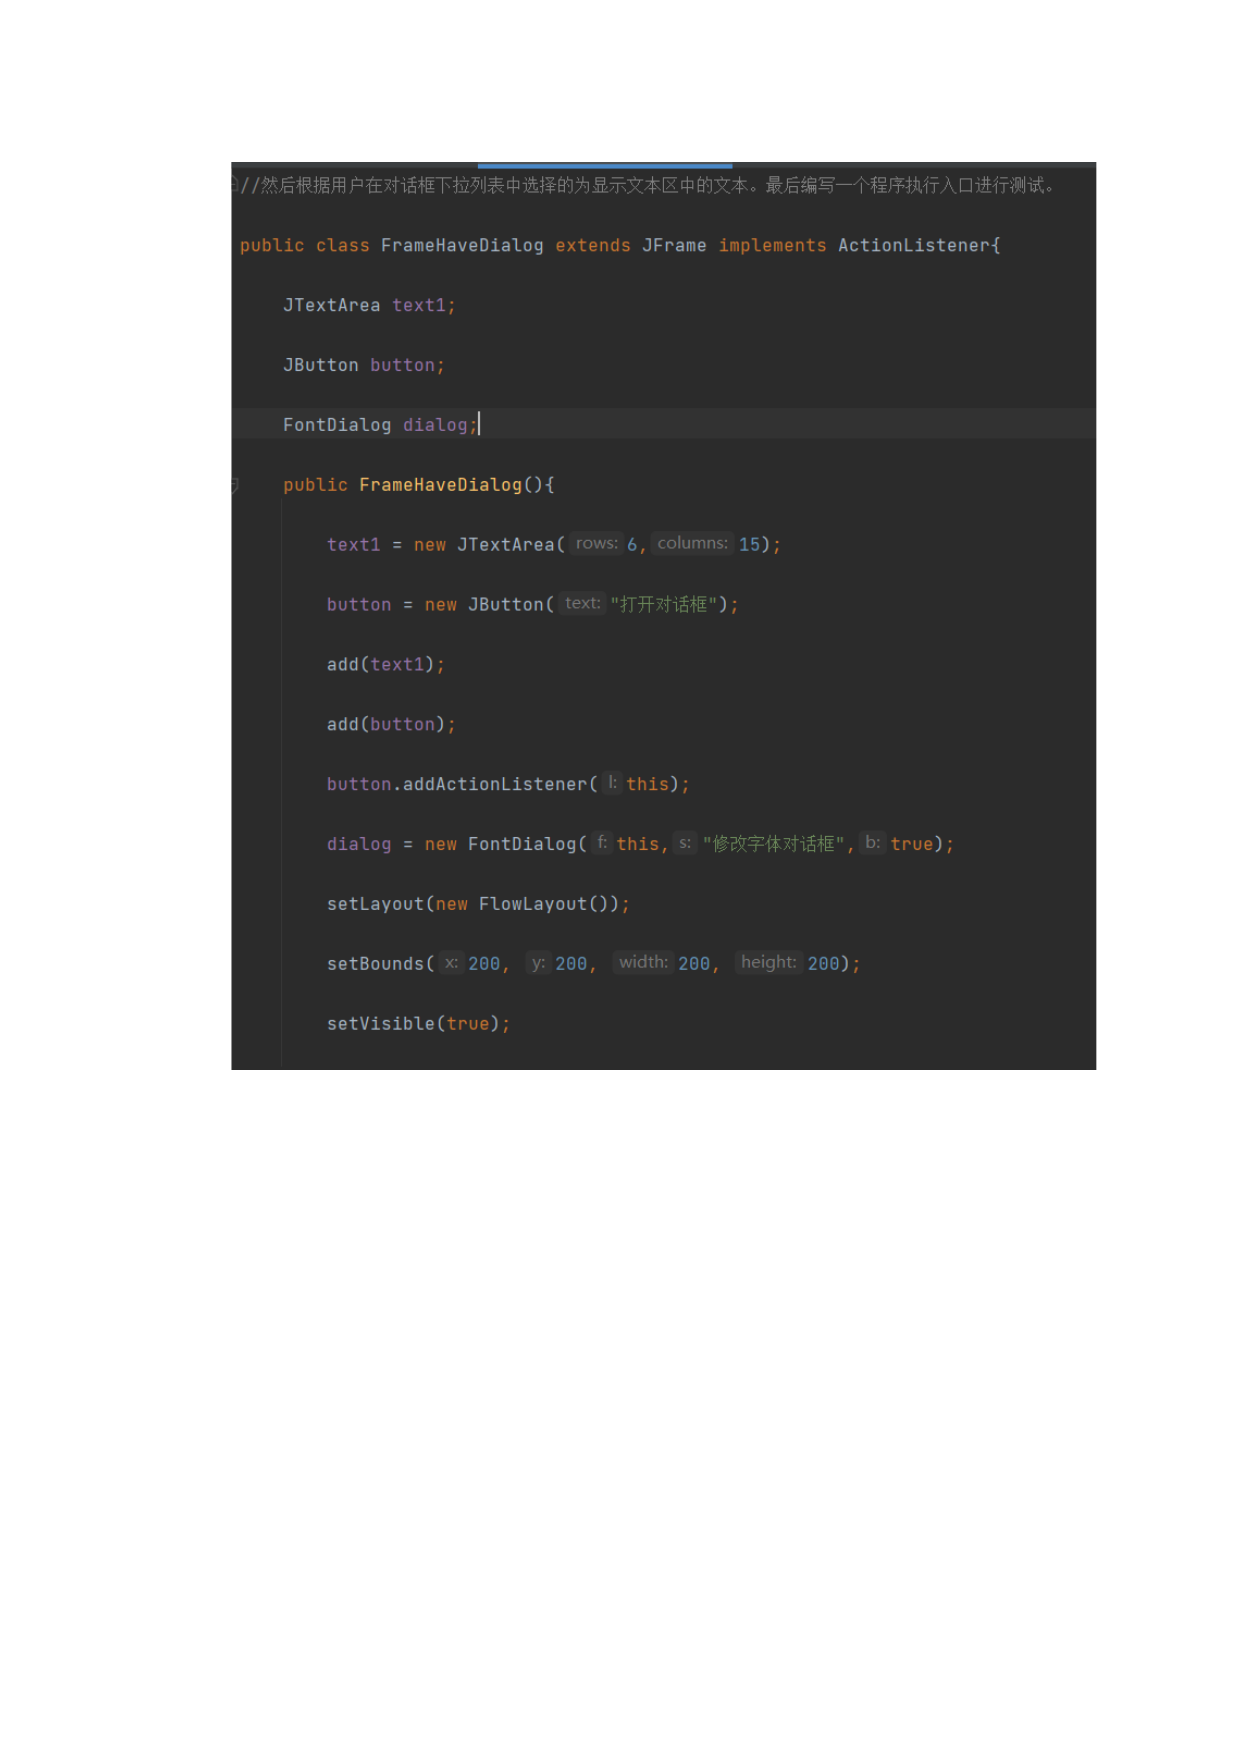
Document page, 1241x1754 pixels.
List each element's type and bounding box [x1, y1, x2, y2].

picture [231, 162, 1097, 1070]
